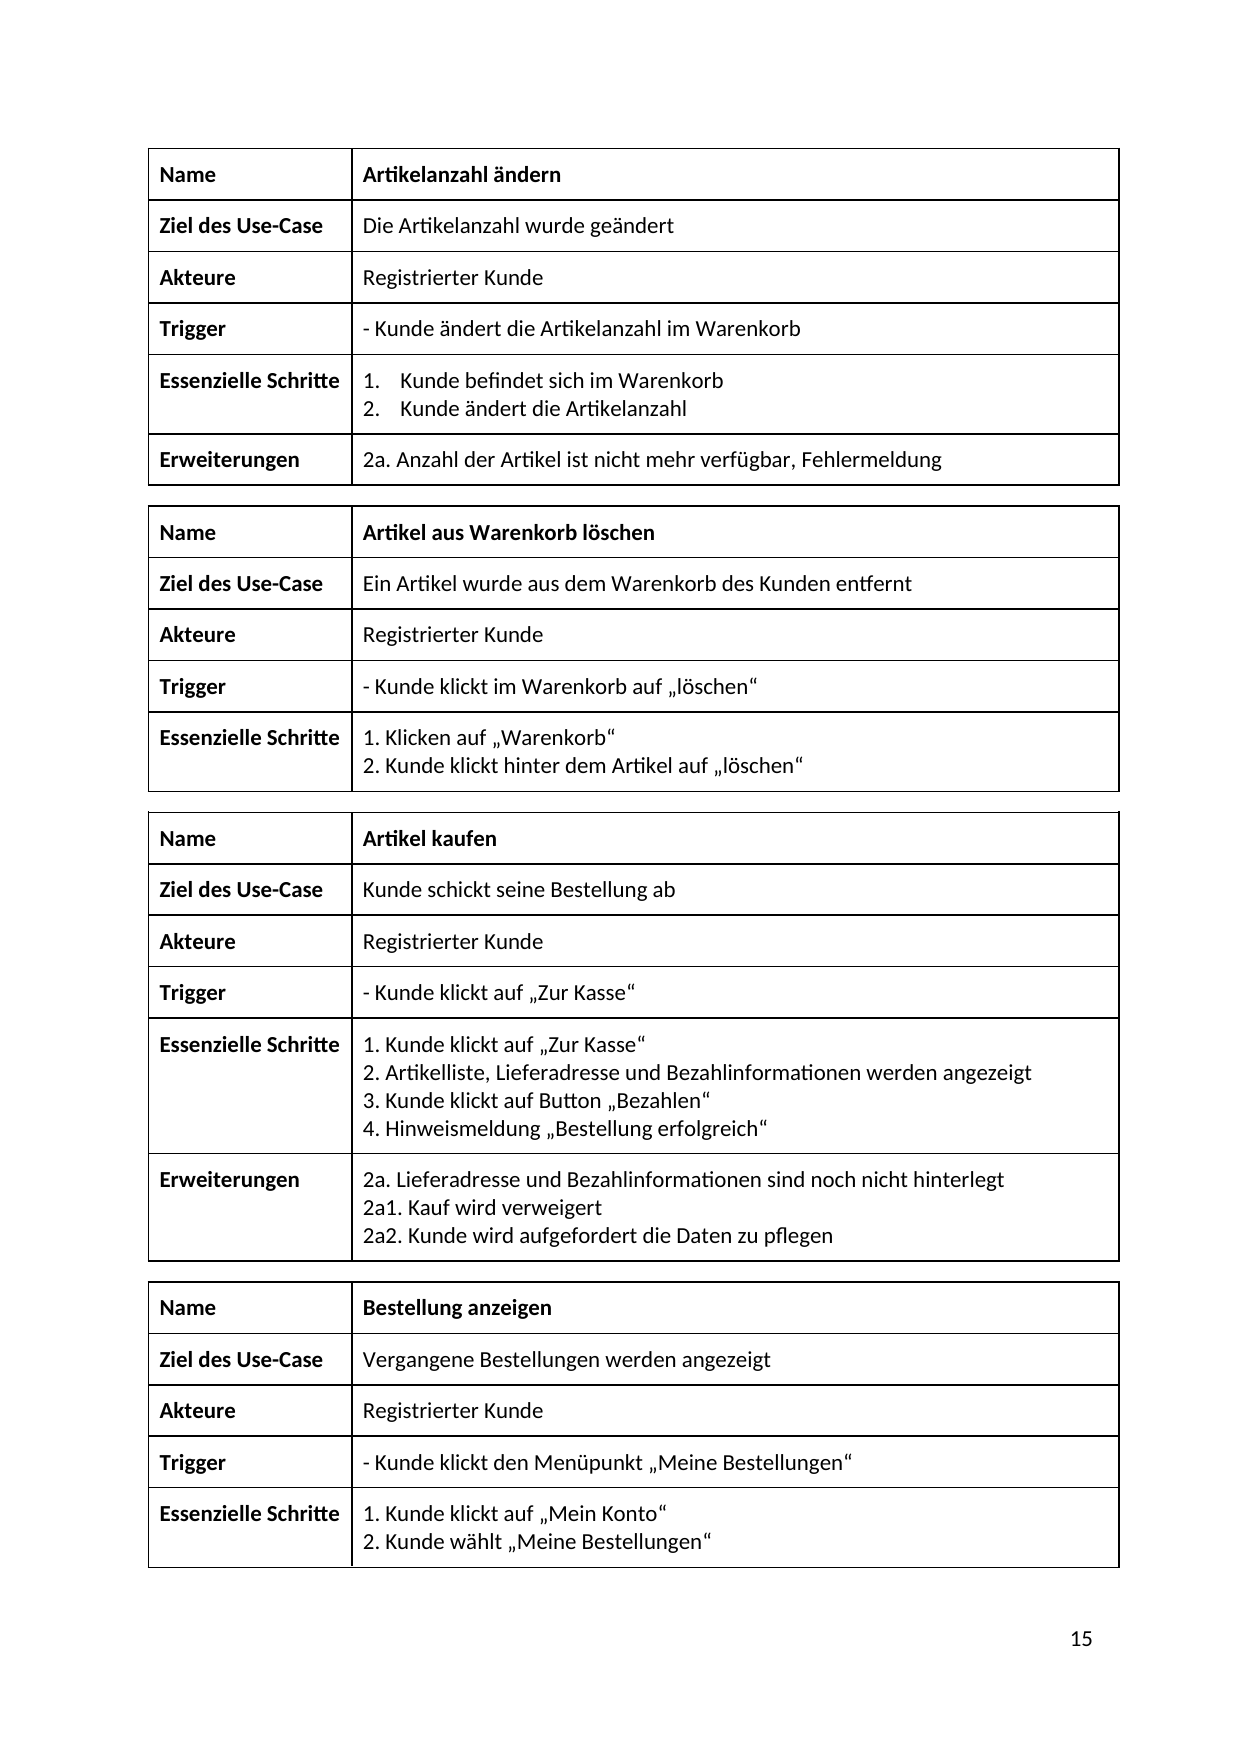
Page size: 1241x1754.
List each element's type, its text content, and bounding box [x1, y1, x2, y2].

table_header Name [149, 507, 351, 557]
table_cell - Kunde klickt den Menüpunkt „Meine Bestellungen“ [353, 1437, 1118, 1487]
table_header Artikel aus Warenkorb löschen [353, 507, 1118, 557]
table_cell Ziel des Use-Case [149, 201, 351, 251]
table_header Name [149, 149, 351, 199]
table_cell - Kunde ändert die Artikelanzahl im Warenkorb [353, 304, 1118, 353]
table_cell 2a. Lieferadresse und Bezahlinformationen sind noch nicht hinterlegt 2a1. Kauf wird verweigert 2a2. Kunde wird aufgefordert die Daten zu pflegen [353, 1154, 1118, 1260]
table_cell Registrierter Kunde [353, 610, 1118, 659]
table_cell Registrierter Kunde [353, 252, 1118, 302]
table_header Artikelanzahl ändern [353, 149, 1118, 199]
table_cell Akteure [149, 1386, 351, 1435]
table_cell Akteure [149, 252, 351, 302]
table_cell 1. Klicken auf „Warenkorb“ 2. Kunde klickt hinter dem Artikel auf „löschen“ [353, 713, 1118, 791]
table_cell 1. Kunde klickt auf „Mein Konto“ 2. Kunde wählt „Meine Bestellungen“ [353, 1488, 1118, 1566]
table_cell Trigger [149, 967, 351, 1017]
table_cell Die Artikelanzahl wurde geändert [353, 201, 1118, 251]
table_cell Ziel des Use-Case [149, 1334, 351, 1384]
table_header Bestellung anzeigen [353, 1283, 1118, 1332]
table_header Name [149, 1283, 351, 1332]
table_cell Essenzielle Schritte [149, 713, 351, 791]
table_cell 1. Kunde klickt auf „Zur Kasse“ 2. Artikelliste, Lieferadresse und Bezahlinformationen werden angezeigt 3. Kunde klickt auf Button „Bezahlen“ 4. Hinweismeldung „Bestellung erfolgreich“ [353, 1019, 1118, 1153]
table_header Artikel kaufen [353, 813, 1118, 863]
table_cell Ziel des Use-Case [149, 865, 351, 914]
table_cell Ein Artikel wurde aus dem Warenkorb des Kunden entfernt [353, 558, 1118, 608]
table_cell Kunde schickt seine Bestellung ab [353, 865, 1118, 914]
table_cell Essenzielle Schritte [149, 1019, 351, 1153]
table_cell Ziel des Use-Case [149, 558, 351, 608]
table_cell Erweiterungen [149, 435, 351, 484]
table_header Name [149, 813, 351, 863]
table_cell - Kunde klickt im Warenkorb auf „löschen“ [353, 661, 1118, 711]
table_cell Trigger [149, 1437, 351, 1487]
table_cell 2a. Anzahl der Artikel ist nicht mehr verfügbar, Fehlermeldung [353, 435, 1118, 484]
table_cell Essenzielle Schritte [149, 355, 351, 433]
table_cell Essenzielle Schritte [149, 1488, 351, 1566]
table_cell Vergangene Bestellungen werden angezeigt [353, 1334, 1118, 1384]
table_cell - Kunde klickt auf „Zur Kasse“ [353, 967, 1118, 1017]
table_cell Registrierter Kunde [353, 1386, 1118, 1435]
table_cell Trigger [149, 304, 351, 353]
table_cell Registrierter Kunde [353, 916, 1118, 966]
table_cell Erweiterungen [149, 1154, 351, 1260]
table_cell Trigger [149, 661, 351, 711]
table_cell Akteure [149, 610, 351, 659]
table_cell Akteure [149, 916, 351, 966]
table_cell Kunde befindet sich im Warenkorb Kunde ändert die Artikelanzahl [353, 355, 1118, 433]
